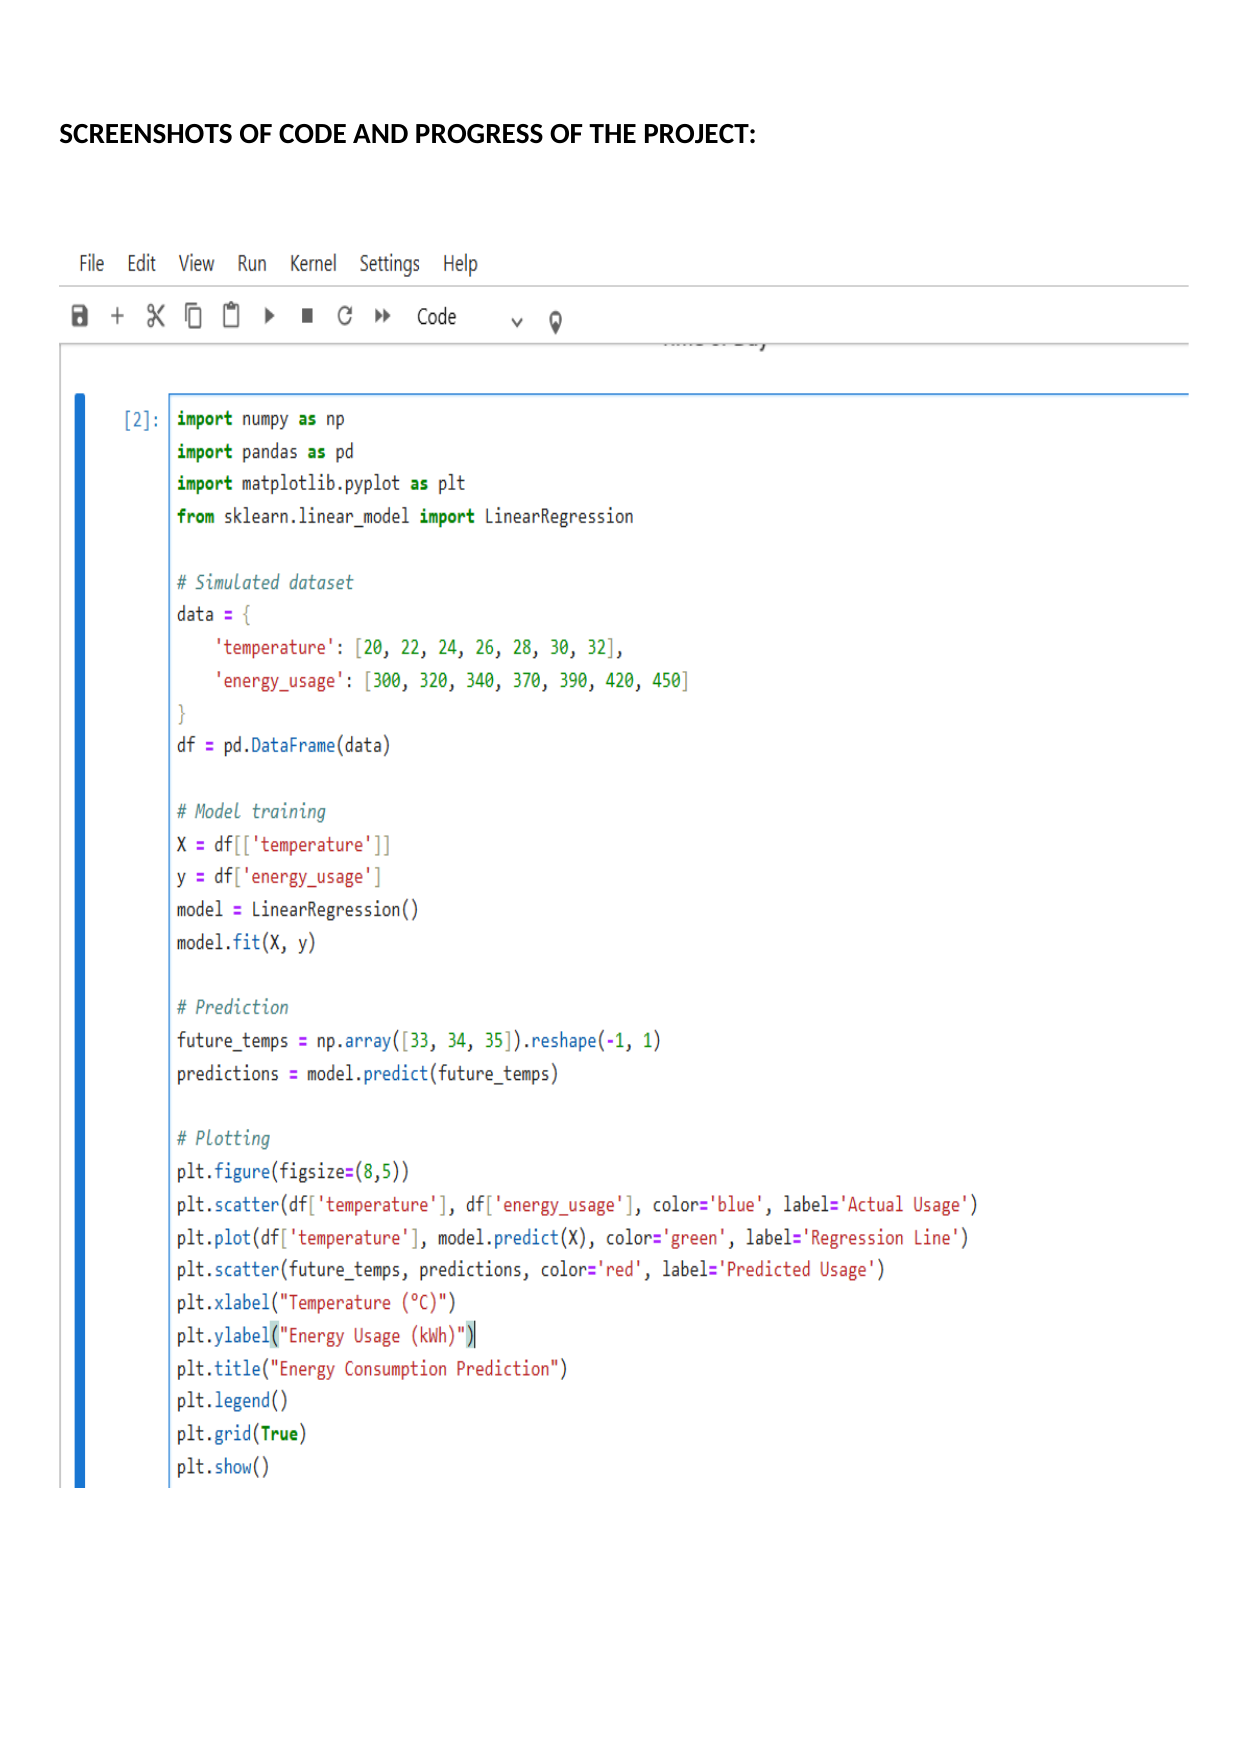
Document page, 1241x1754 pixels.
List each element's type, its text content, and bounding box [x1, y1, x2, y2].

picture [59, 238, 1189, 1488]
text SCREENSHOTS OF CODE AND PROGRESS OF THE PROJECT: [59, 115, 1181, 151]
